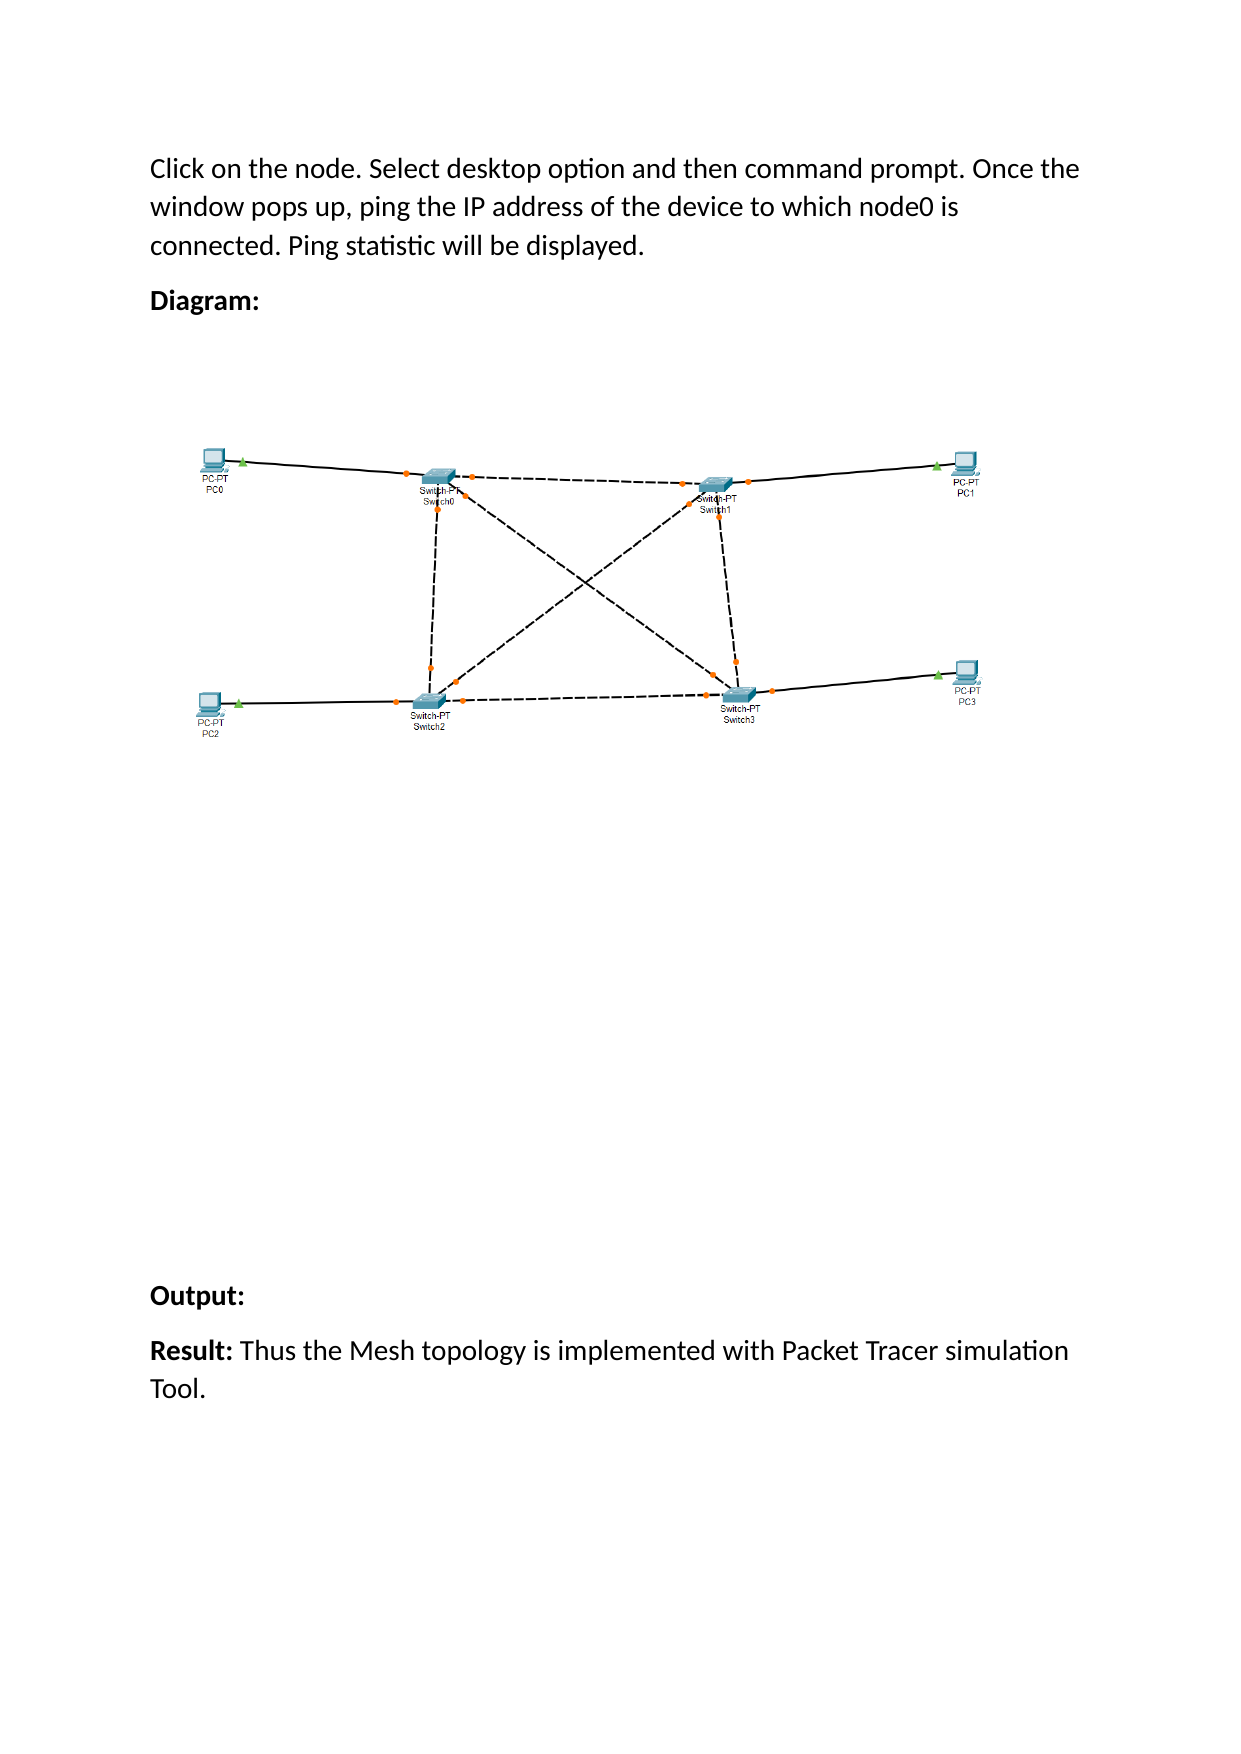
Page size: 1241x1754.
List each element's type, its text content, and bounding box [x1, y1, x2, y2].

text Result: Thus the Mesh topology is implemented with Packet Tracer simulation Tool. [150, 1332, 1090, 1406]
text Click on the node. Select desktop option and then command prompt. Once the window pops up, ping the IP address of the device to which node0 is connected. Ping statistic will be displayed. [150, 150, 1090, 262]
text Diagram: [150, 282, 1090, 318]
text Output: [150, 1277, 1090, 1312]
picture [150, 392, 1091, 762]
